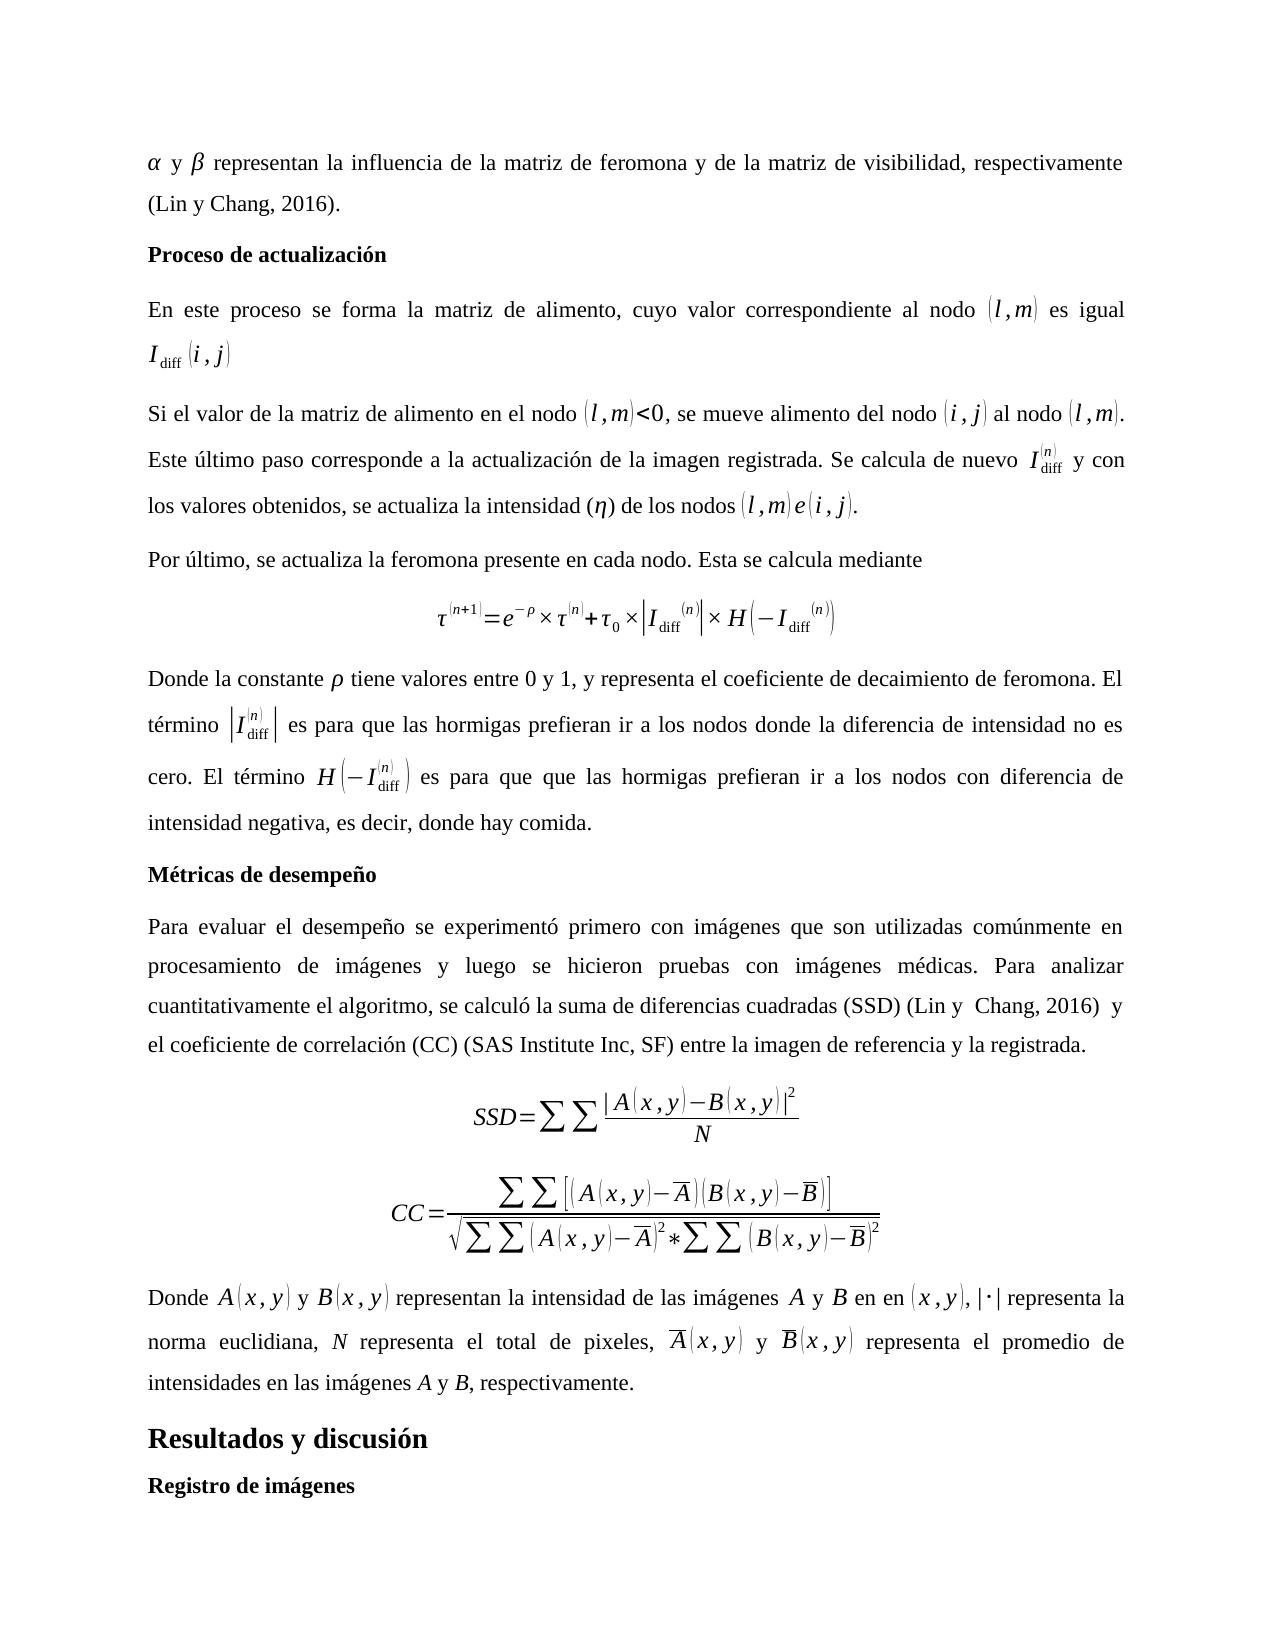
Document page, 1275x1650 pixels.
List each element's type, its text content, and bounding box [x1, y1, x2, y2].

text Para evaluar el desempeño se experimentó primero con imágenes que son utilizadas comúnmente en procesamiento de imágenes y luego se hicieron pruebas con imágenes médicas. Para analizar cuantitativamente el algoritmo, se calculó la suma de diferencias cuadradas (SSD) (Lin y Chang, 2016) y el coeficiente de correlación (CC) (SAS Institute Inc, SF) entre la imagen de referencia y la registrada. [148, 913, 1125, 1058]
text Métricas de desempeño [148, 861, 1125, 887]
text Donde la constante tiene valores entre 0 y 1, y representa el coeficiente de decaimiento de feromona. El término es para que las hormigas prefieran ir a los nodos donde la diferencia de intensidad no es cero. El término es para que que las hormigas prefieran ir a los nodos con diferencia de intensidad negativa, es decir, donde hay comida. [148, 664, 1125, 835]
text Registro de imágenes [148, 1472, 1125, 1498]
text Donde y representan la intensidad de las imágenes y en en , representa la norma euclidiana, N representa el total de pixeles, y representa el promedio de intensidades en las imágenes A y B, respectivamente. [148, 1282, 1125, 1396]
text Resultados y discusión [148, 1421, 1125, 1455]
text Si el valor de la matriz de alimento en el nodo , se mueve alimento del nodo al nodo . Este último paso corresponde a la actualización de la imagen registrada. Se calcula de nuevo y con los valores obtenidos, se actualiza la intensidad () de los nodos . [148, 398, 1125, 521]
text Por último, se actualiza la feromona presente en cada nodo. Esta se calcula mediante [148, 547, 1125, 573]
text En este proceso se forma la matriz de alimento, cuyo valor correspondiente al nodo es igual [148, 293, 1125, 371]
text Proceso de actualización [148, 242, 1125, 268]
